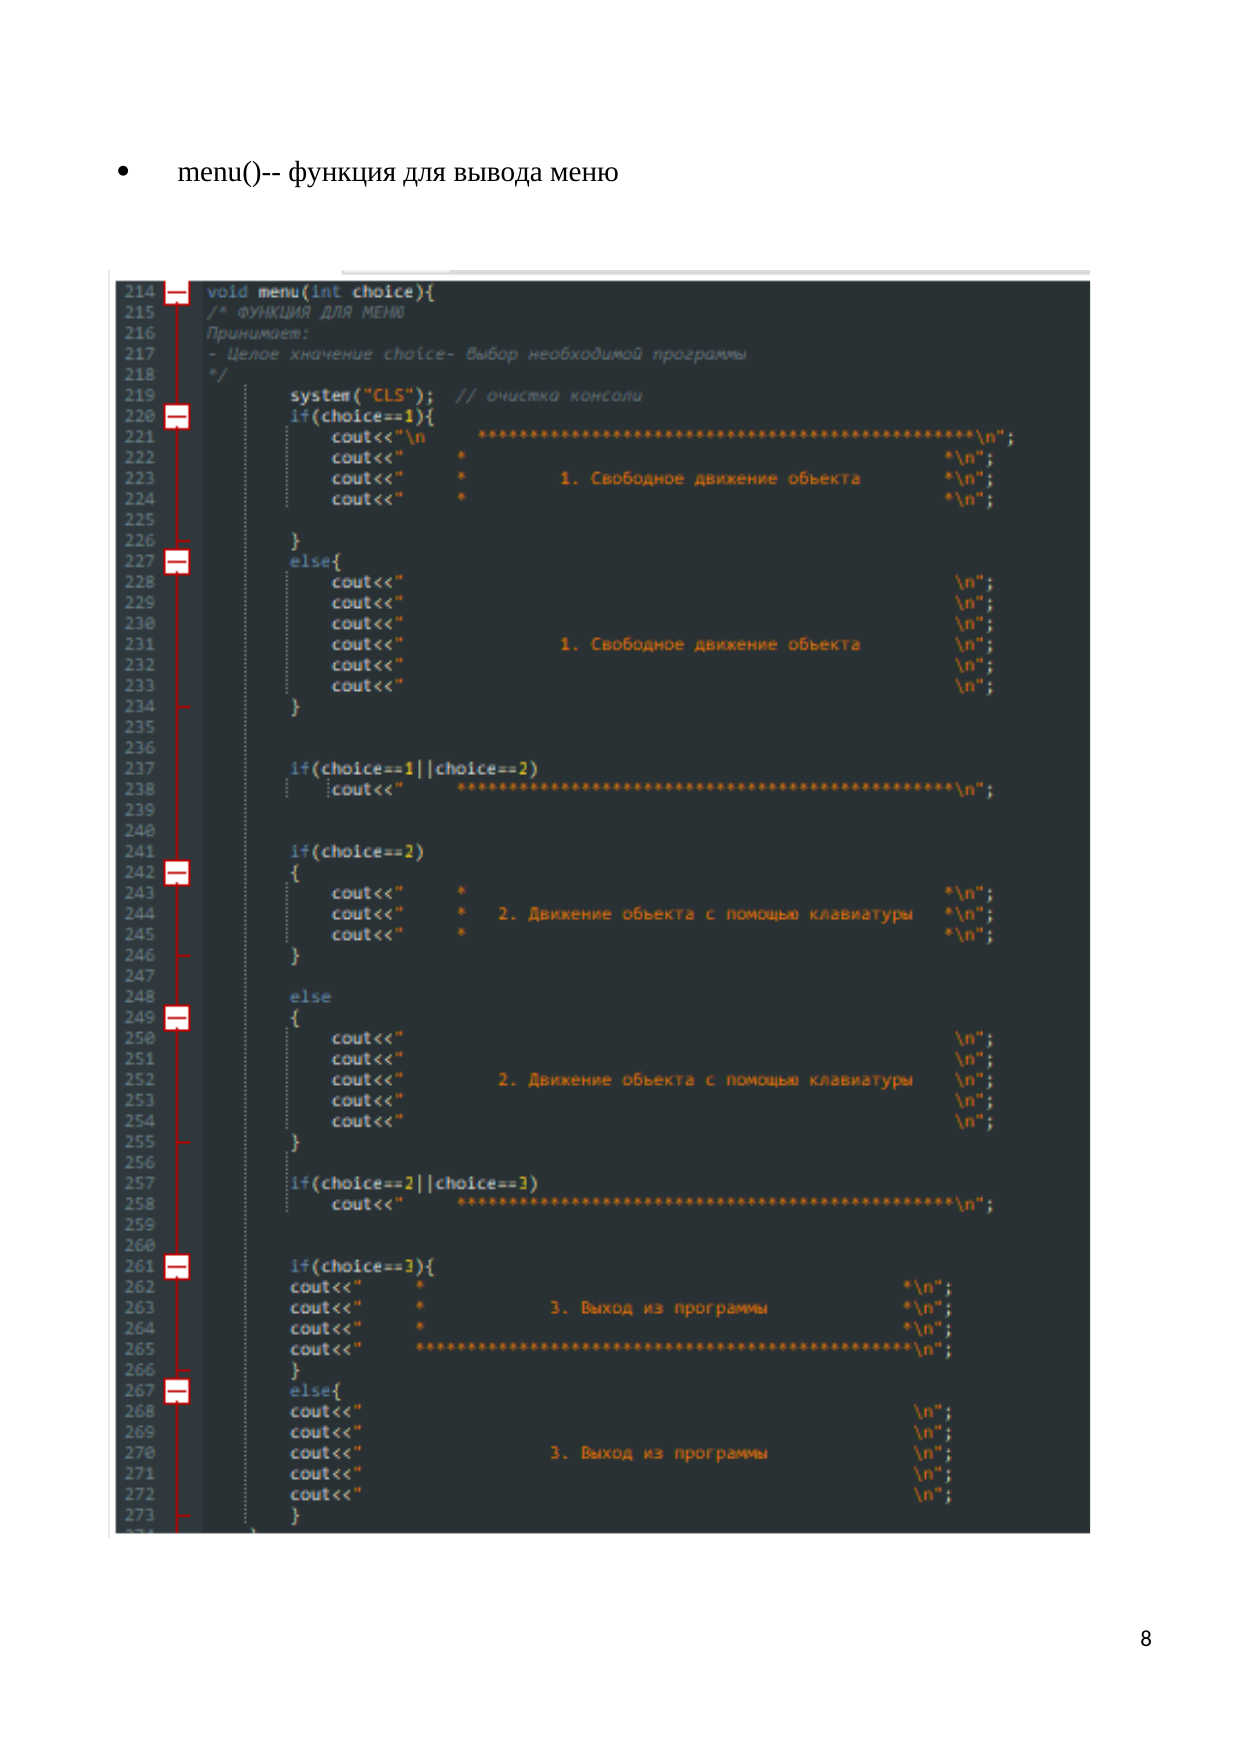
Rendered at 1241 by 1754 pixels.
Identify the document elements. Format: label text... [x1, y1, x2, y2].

picture [108, 270, 1091, 1538]
list menu()-- функция для вывода меню [118, 154, 1152, 188]
